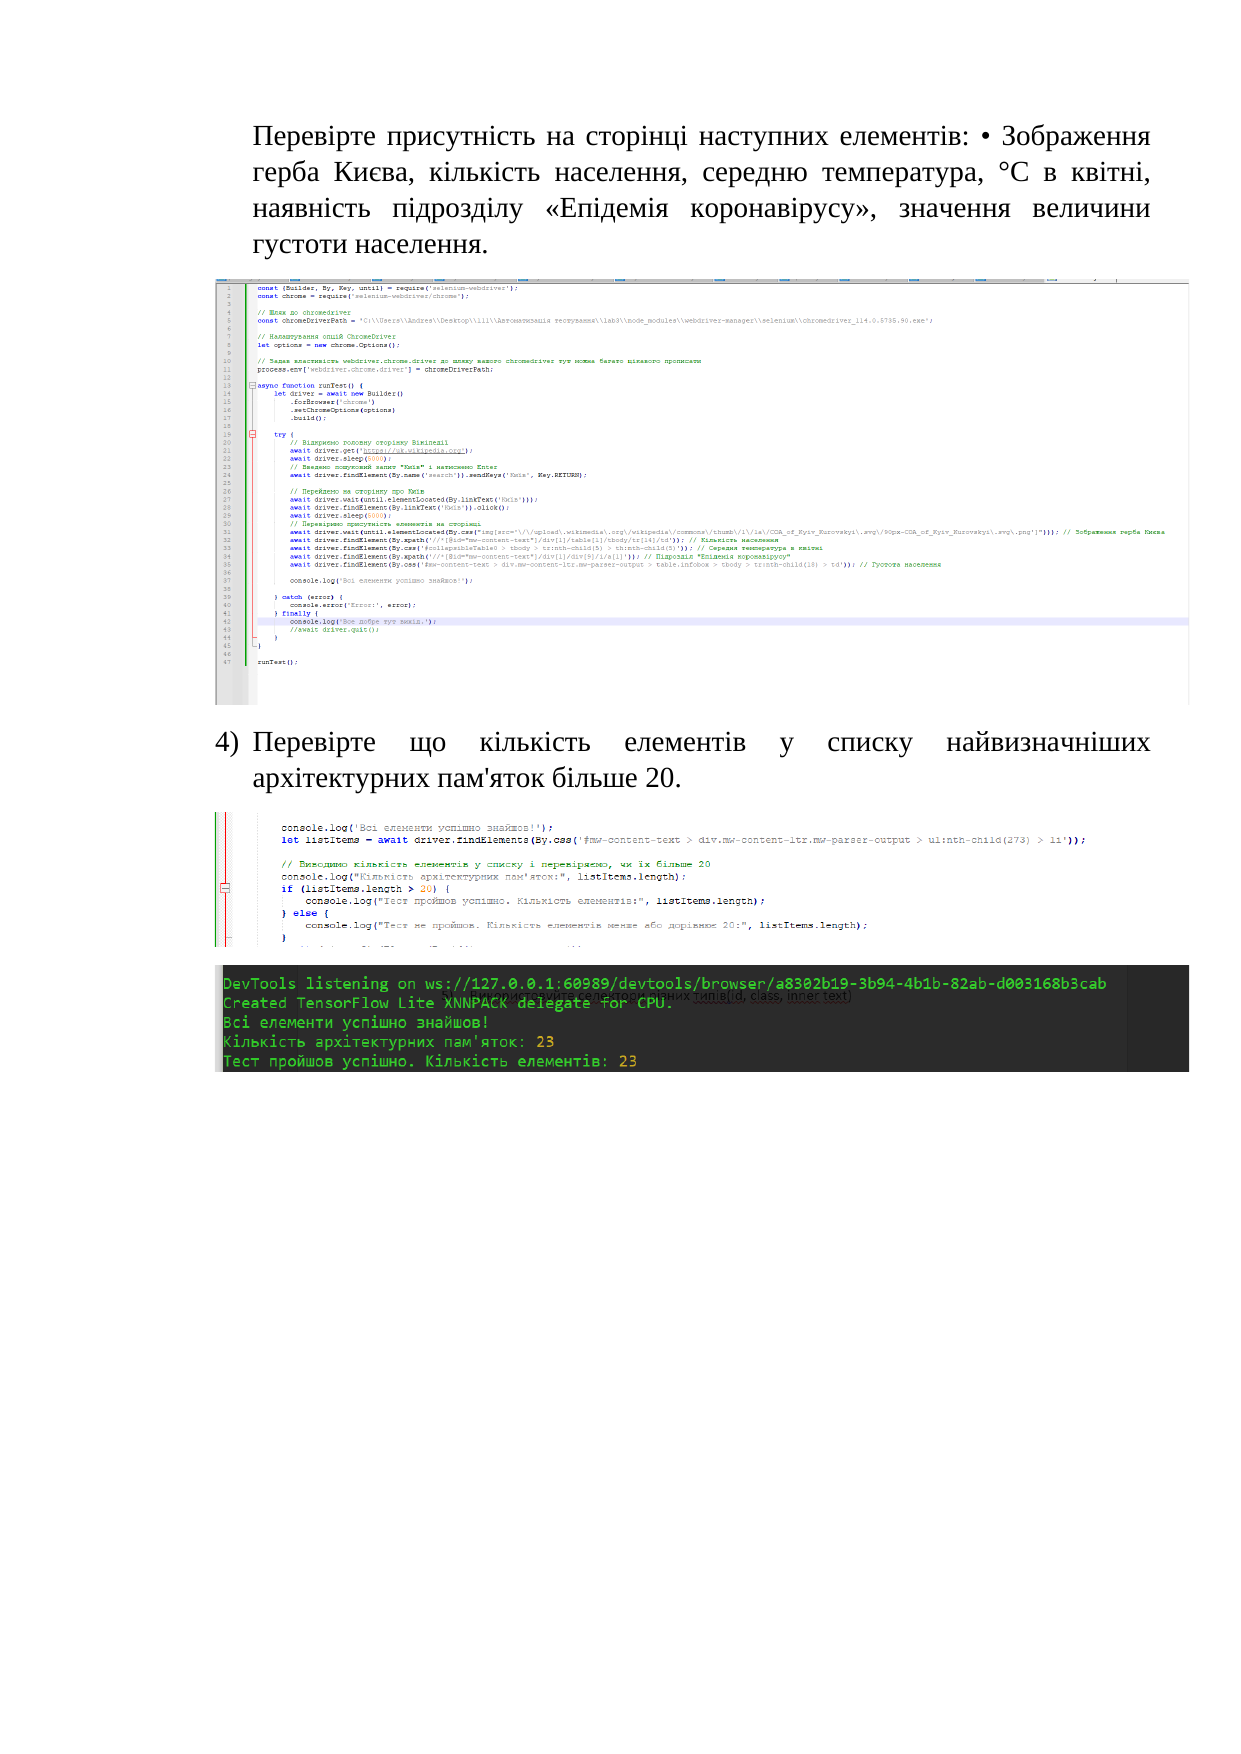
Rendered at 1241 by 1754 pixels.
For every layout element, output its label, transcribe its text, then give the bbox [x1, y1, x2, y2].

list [215, 118, 1152, 260]
picture [214, 279, 1190, 705]
list Перевірте що кількість елементів у списку найвизначніших архітектурних пам'яток більше 20. [215, 724, 1152, 793]
picture [214, 965, 1190, 1072]
picture [214, 812, 1190, 947]
